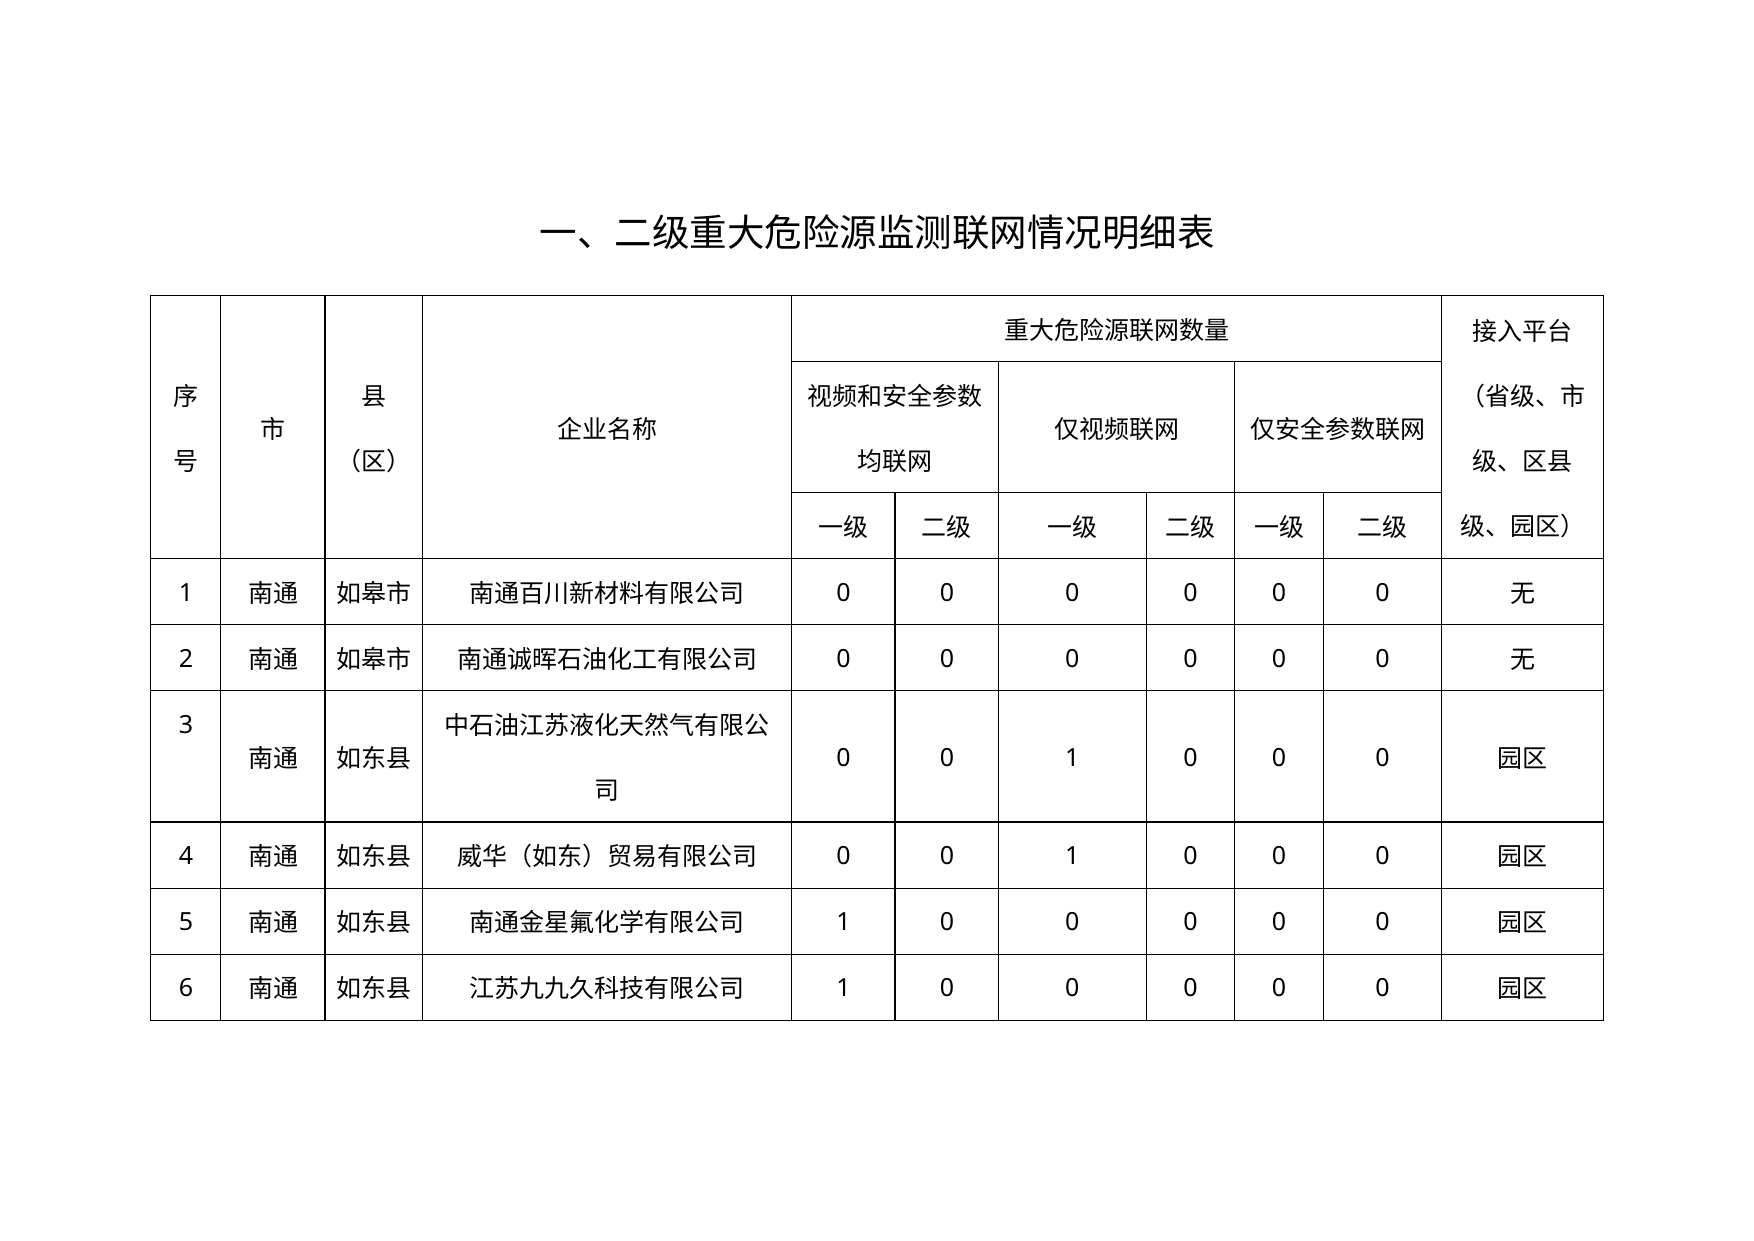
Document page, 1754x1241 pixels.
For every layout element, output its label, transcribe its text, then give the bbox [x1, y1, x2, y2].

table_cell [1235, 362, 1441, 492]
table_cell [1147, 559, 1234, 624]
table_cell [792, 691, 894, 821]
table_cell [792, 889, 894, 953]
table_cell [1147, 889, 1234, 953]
text 一、二级重大危险源监测联网情况明细表 [150, 198, 1604, 263]
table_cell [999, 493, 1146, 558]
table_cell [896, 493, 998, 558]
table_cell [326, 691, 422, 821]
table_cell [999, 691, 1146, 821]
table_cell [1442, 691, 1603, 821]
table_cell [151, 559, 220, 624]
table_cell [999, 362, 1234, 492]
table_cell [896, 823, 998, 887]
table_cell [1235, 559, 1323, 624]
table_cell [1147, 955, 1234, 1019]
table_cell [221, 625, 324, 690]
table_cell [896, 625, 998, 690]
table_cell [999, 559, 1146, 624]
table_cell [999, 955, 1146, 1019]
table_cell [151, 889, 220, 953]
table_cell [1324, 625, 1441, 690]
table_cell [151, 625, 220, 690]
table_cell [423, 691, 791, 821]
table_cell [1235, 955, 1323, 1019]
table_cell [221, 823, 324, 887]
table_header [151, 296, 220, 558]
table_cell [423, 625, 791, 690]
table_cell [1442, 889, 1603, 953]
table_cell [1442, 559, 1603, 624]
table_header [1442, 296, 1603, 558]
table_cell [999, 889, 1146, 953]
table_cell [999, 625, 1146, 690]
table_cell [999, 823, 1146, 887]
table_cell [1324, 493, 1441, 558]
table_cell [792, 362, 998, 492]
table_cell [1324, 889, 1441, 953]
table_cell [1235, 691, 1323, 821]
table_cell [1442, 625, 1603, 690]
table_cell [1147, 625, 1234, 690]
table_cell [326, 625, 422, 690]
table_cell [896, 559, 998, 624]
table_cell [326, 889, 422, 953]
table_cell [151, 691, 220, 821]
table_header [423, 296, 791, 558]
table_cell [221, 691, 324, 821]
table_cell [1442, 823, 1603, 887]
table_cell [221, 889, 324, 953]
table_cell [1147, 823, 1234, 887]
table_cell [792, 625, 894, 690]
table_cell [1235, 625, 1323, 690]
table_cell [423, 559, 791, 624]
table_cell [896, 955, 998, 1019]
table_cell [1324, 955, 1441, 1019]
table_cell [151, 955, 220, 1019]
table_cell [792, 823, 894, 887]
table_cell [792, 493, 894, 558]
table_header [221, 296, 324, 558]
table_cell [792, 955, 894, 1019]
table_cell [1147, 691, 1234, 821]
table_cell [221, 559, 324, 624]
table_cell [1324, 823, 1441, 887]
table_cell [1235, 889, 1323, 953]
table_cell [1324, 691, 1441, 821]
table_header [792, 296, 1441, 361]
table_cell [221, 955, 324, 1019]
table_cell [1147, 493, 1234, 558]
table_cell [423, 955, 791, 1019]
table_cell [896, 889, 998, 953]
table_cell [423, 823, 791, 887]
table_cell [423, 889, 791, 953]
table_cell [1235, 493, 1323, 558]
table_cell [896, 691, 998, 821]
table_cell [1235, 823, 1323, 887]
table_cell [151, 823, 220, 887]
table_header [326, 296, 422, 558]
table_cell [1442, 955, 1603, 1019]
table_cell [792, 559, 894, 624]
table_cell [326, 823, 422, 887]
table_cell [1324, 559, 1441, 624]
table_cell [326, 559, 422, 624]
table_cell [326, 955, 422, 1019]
